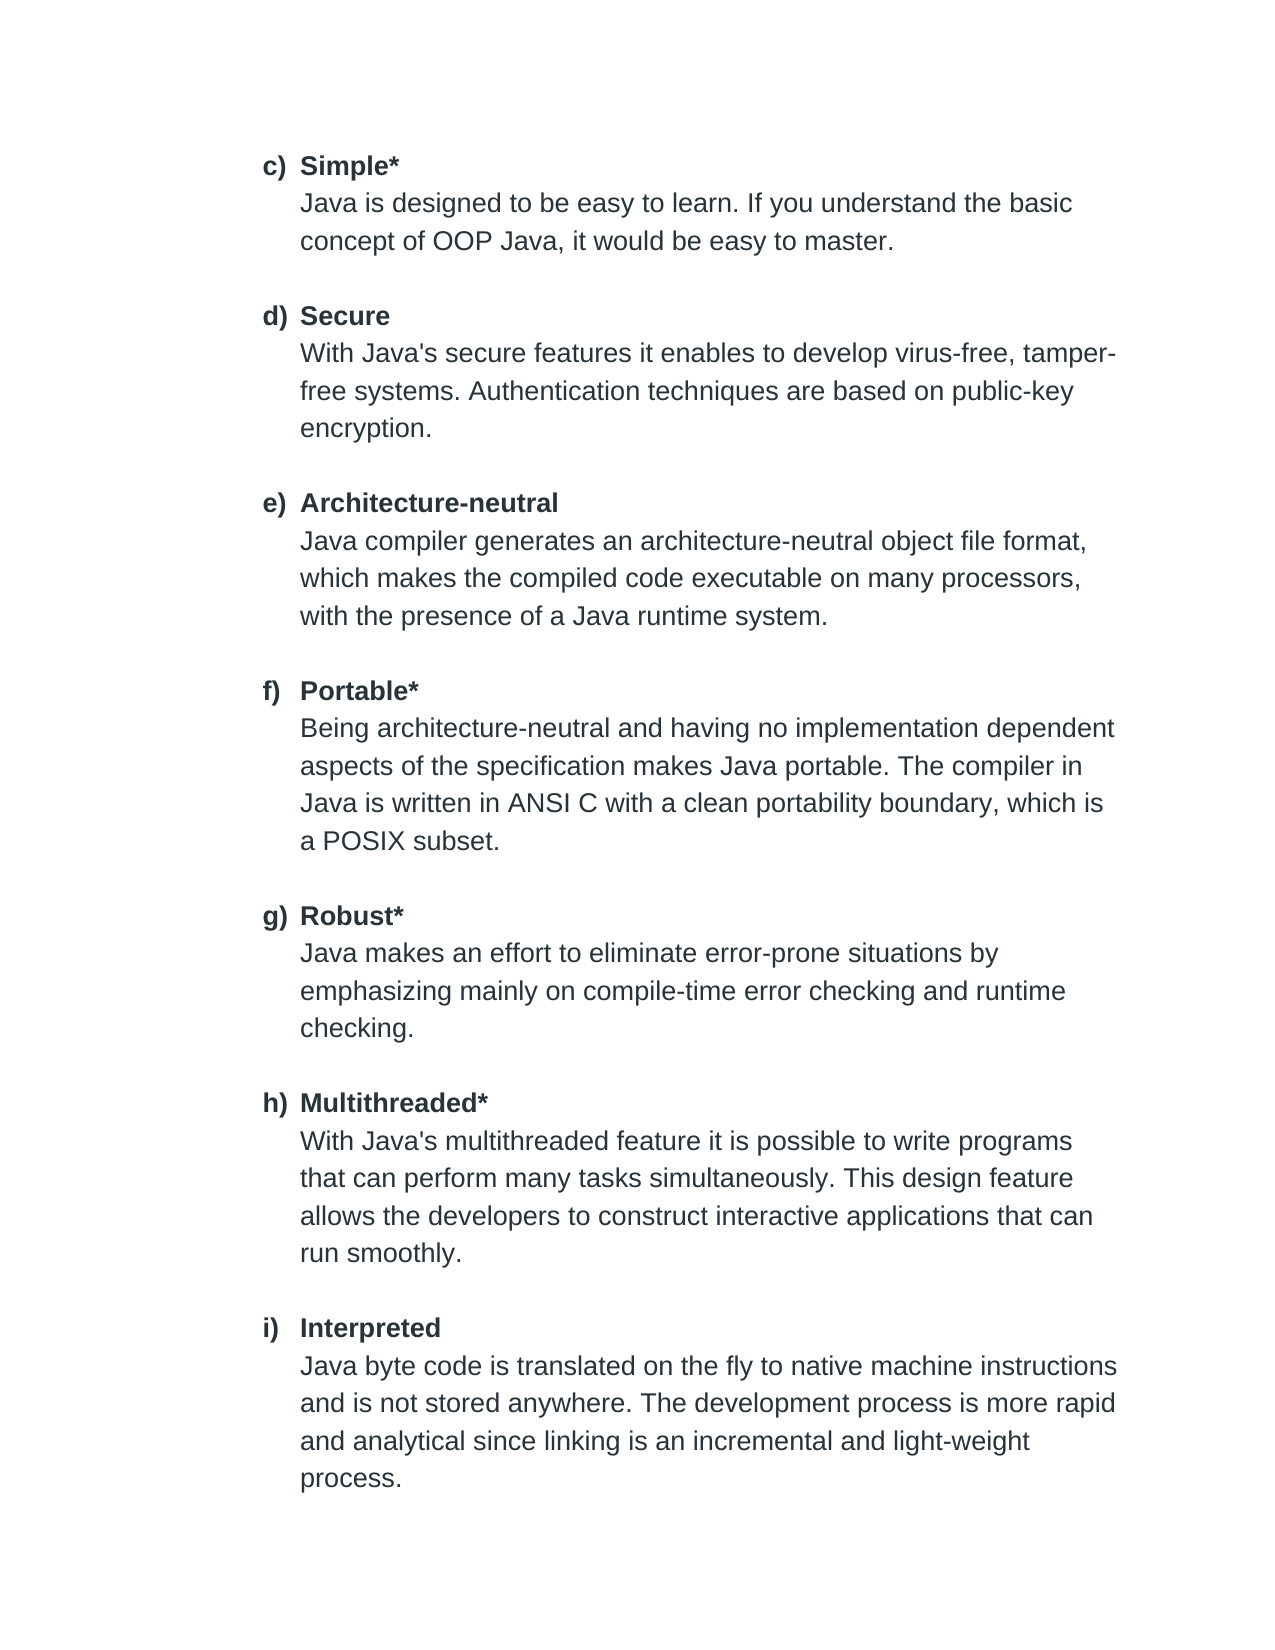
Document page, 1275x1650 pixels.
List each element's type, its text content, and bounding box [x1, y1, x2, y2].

list Simple* [262, 150, 1125, 181]
text With Java's secure features it enables to develop virus-free, tamper-free systems. Authentication techniques are based on public-key encryption. [300, 337, 1125, 444]
text Java compiler generates an architecture-neutral object file format, which makes the compiled code executable on many processors, with the presence of a Java runtime system. [300, 525, 1125, 631]
list Secure [262, 300, 1125, 331]
text Being architecture-neutral and having no implementation dependent aspects of the specification makes Java portable. The compiler in Java is written in ANSI C with a clean portability boundary, which is a POSIX subset. [300, 712, 1125, 856]
list Interpreted [262, 1312, 1125, 1344]
list Multithreaded* [262, 1087, 1125, 1119]
text Java makes an effort to eliminate error-prone situations by emphasizing mainly on compile-time error checking and runtime checking. [300, 937, 1125, 1044]
text Java is designed to be easy to learn. If you understand the basic concept of OOP Java, it would be easy to master. [300, 187, 1125, 256]
list Architecture-neutral [262, 487, 1125, 519]
text With Java's multithreaded feature it is possible to write programs that can perform many tasks simultaneously. This design feature allows the developers to construct interactive applications that can run smoothly. [300, 1125, 1125, 1269]
list Portable* [262, 675, 1125, 706]
list Robust* [262, 900, 1125, 931]
text Java byte code is translated on the fly to native machine instructions and is not stored anywhere. The development process is more rapid and analytical since linking is an incremental and light-weight process. [300, 1350, 1125, 1494]
